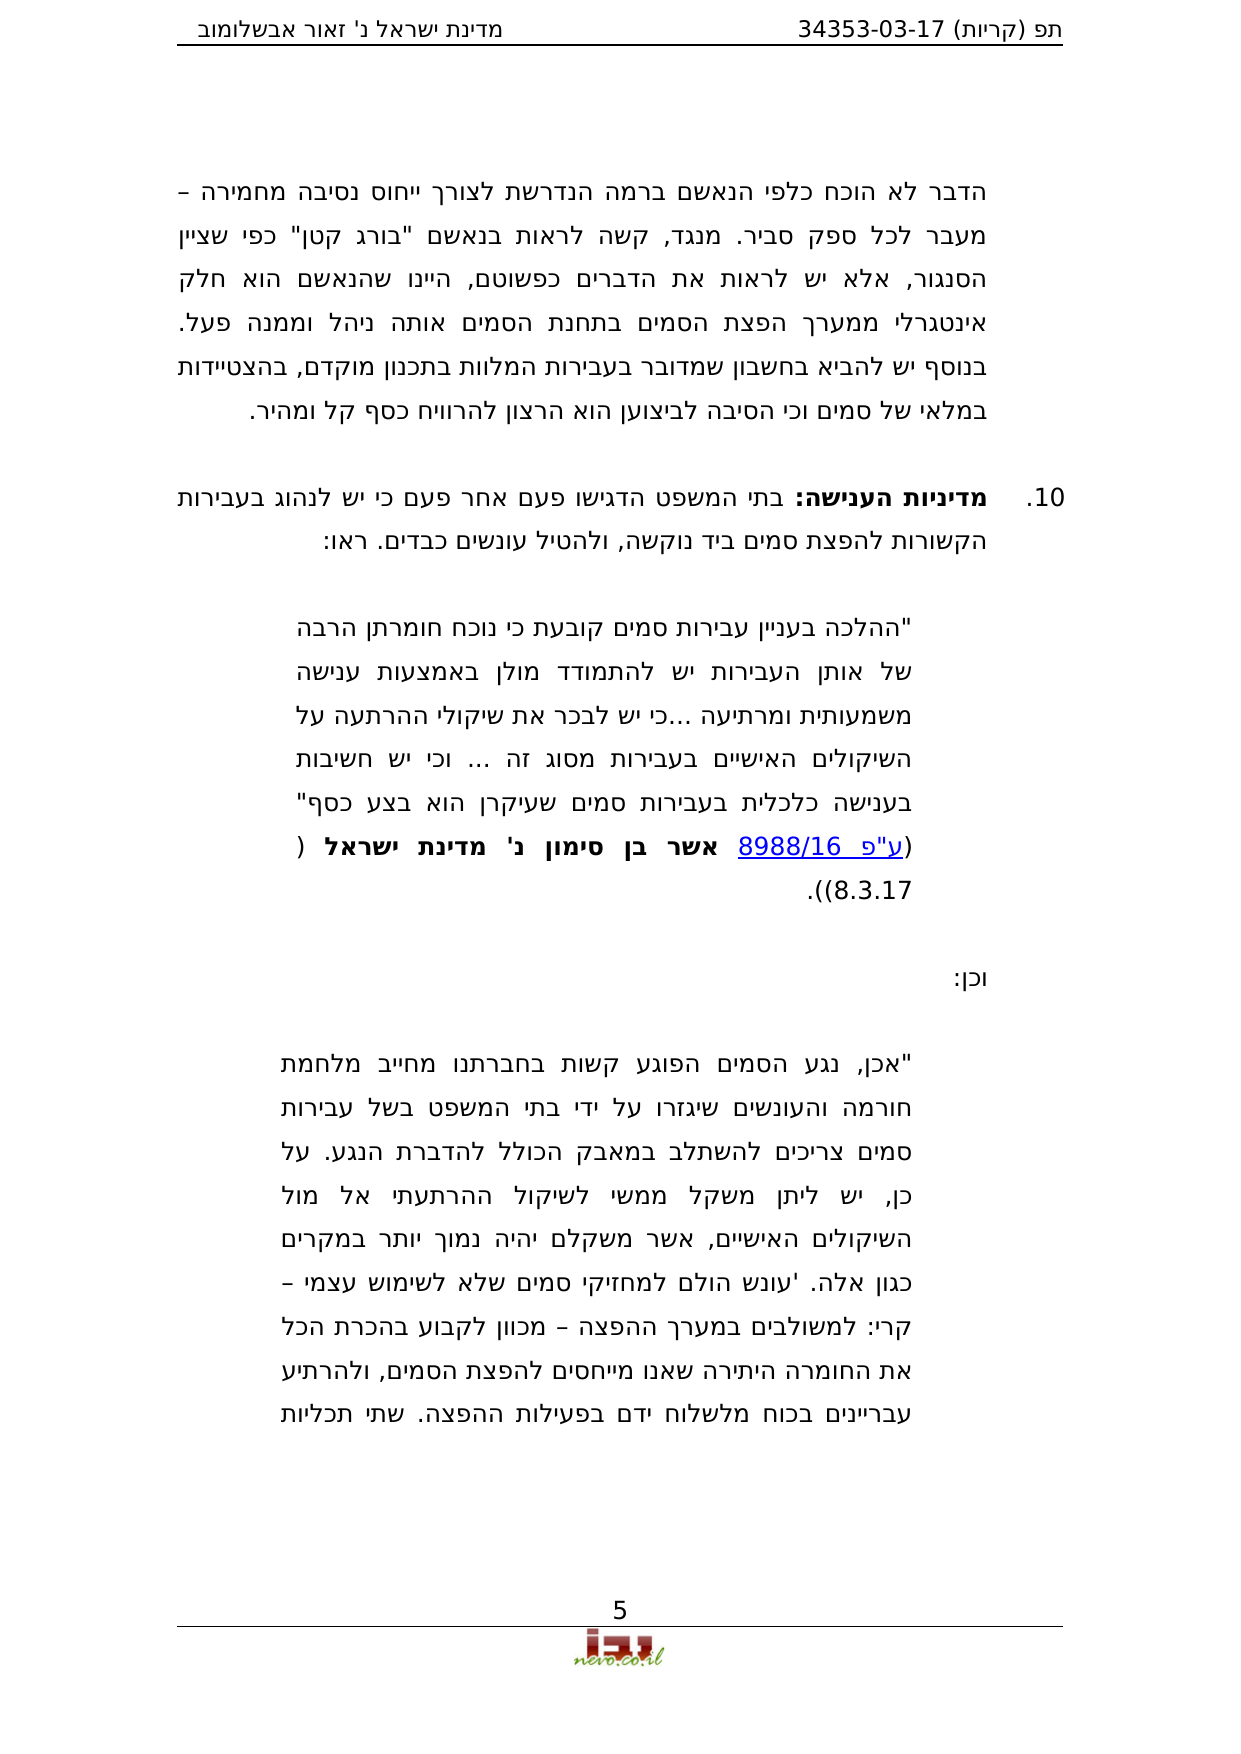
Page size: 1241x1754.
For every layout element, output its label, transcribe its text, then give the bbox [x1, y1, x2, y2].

list "ההלכה בעניין עבירות סמים קובעת כי נוכח חומרתן הרבה של אותן העבירות יש להתמודד מולן באמצעות ענישה משמעותית ומרתיעה ...כי יש לבכר את שיקולי ההרתעה על השיקולים האישיים בעבירות מסוג זה ... וכי יש חשיבות בענישה כלכלית בעבירות סמים שעיקרן הוא בצע כסף" (ע"פ 8988/16 אשר בן סימון נ' מדינת ישראל (8.3.17)). [295, 613, 913, 905]
list וכן: [177, 963, 988, 992]
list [281, 1050, 913, 1429]
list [177, 177, 1026, 425]
picture [574, 1628, 666, 1667]
list מדיניות הענישה: בתי המשפט הדגישו פעם אחר פעם כי יש לנהוג בעבירות הקשורות להפצת סמים ביד נוקשה, ולהטיל עונשים כבדים. ראו: [177, 483, 1026, 556]
